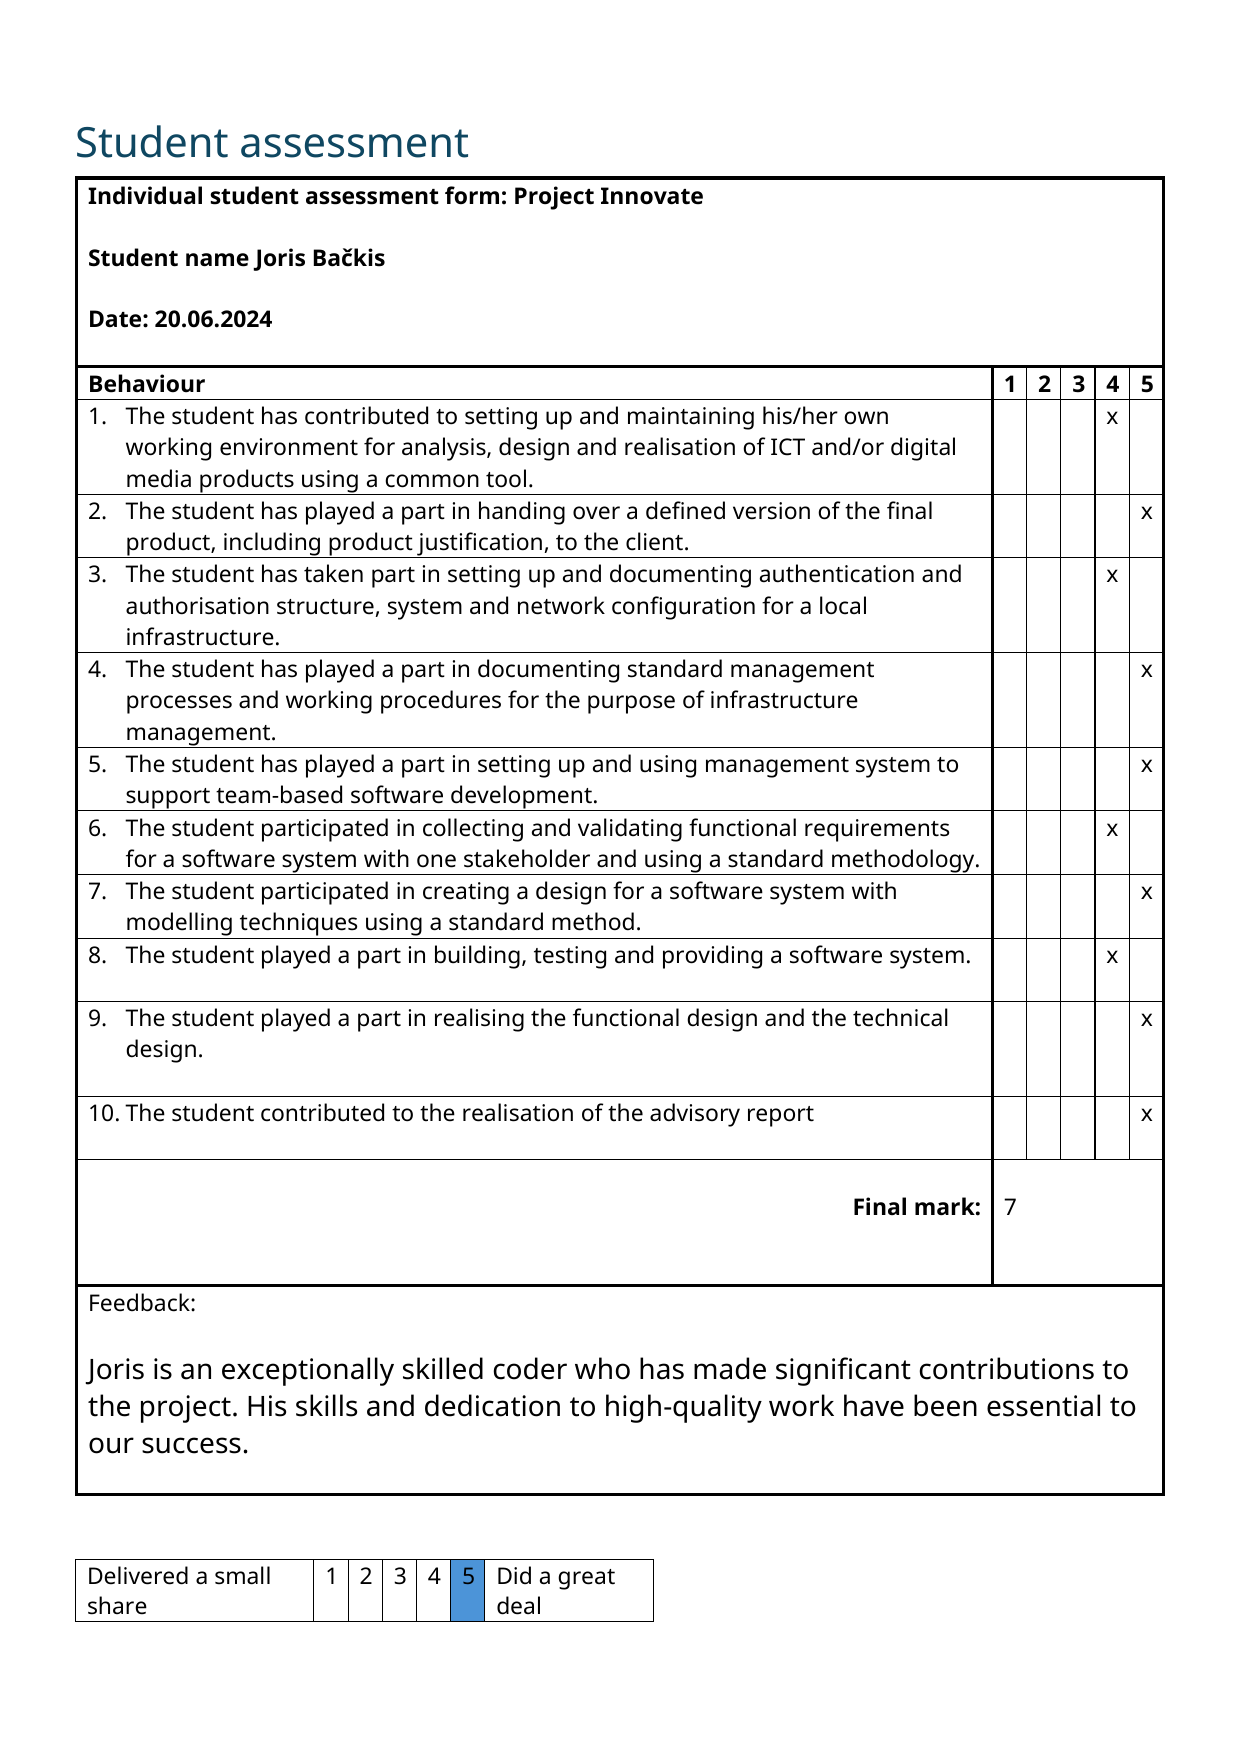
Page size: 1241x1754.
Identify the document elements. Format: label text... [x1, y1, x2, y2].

table_cell [994, 939, 1026, 1001]
table_cell The student has played a part in handing over a defined version of the final product, including product justification, to the client. [78, 495, 991, 557]
table_cell The student played a part in realising the functional design and the technical design. [78, 1002, 991, 1096]
table_cell 4 [1096, 368, 1129, 399]
table_cell The student contributed to the realisation of the advisory report [78, 1097, 991, 1159]
table_cell [994, 748, 1026, 810]
table_cell [1130, 558, 1162, 652]
table_cell [1027, 495, 1060, 557]
table_cell 5 [1130, 368, 1162, 399]
table_cell x [1096, 558, 1129, 652]
table_header Individual student assessment form: Project Innovate Student name Joris Bačkis Date: 20.06.2024 [78, 180, 1162, 365]
table_cell Behaviour [78, 368, 991, 399]
table_cell [1027, 653, 1060, 747]
table_cell [1096, 495, 1129, 557]
table_cell [1027, 1097, 1060, 1159]
table_cell [1130, 939, 1162, 1001]
table_cell [1061, 400, 1094, 494]
table_header 2 [349, 1560, 382, 1621]
table_cell [1061, 939, 1094, 1001]
table_cell [1096, 653, 1129, 747]
table_cell The student has contributed to setting up and maintaining his/her own working environment for analysis, design and realisation of ICT and/or digital media products using a common tool. [78, 400, 991, 494]
table_cell [1061, 875, 1094, 937]
table_cell [994, 811, 1026, 874]
subtitle Student assessment [75, 112, 1165, 168]
table_cell [994, 400, 1026, 494]
table_cell [1061, 811, 1094, 874]
table_cell x [1096, 811, 1129, 874]
table_cell x [1130, 875, 1162, 937]
table_cell [1061, 495, 1094, 557]
table_cell [1027, 748, 1060, 810]
table_cell [1027, 400, 1060, 494]
table_cell [994, 1097, 1026, 1159]
table_cell 2 [1027, 368, 1060, 399]
table_cell x [1096, 400, 1129, 494]
table_header 3 [383, 1560, 416, 1621]
table_cell [1096, 1002, 1129, 1096]
table_cell [1027, 811, 1060, 874]
table_cell x [1130, 748, 1162, 810]
table_cell The student played a part in building, testing and providing a software system. [78, 939, 991, 1001]
table_cell The student participated in collecting and validating functional requirements for a software system with one stakeholder and using a standard methodology. [78, 811, 991, 874]
table_cell [994, 495, 1026, 557]
table_cell [1096, 1097, 1129, 1159]
table_cell The student has played a part in documenting standard management processes and working procedures for the purpose of infrastructure management. [78, 653, 991, 747]
table_cell 7 [994, 1160, 1162, 1284]
table_cell The student has played a part in setting up and using management system to support team-based software development. [78, 748, 991, 810]
table_cell [994, 558, 1026, 652]
table_cell [1027, 875, 1060, 937]
table_cell Feedback: Joris is an exceptionally skilled coder who has made significant contributions to the project. His skills and dedication to high-quality work have been essential to our success. [78, 1287, 1162, 1493]
table_cell 3 [1061, 368, 1094, 399]
table_cell [1027, 1002, 1060, 1096]
table_cell [1061, 1002, 1094, 1096]
table_cell The student participated in creating a design for a software system with modelling techniques using a standard method. [78, 875, 991, 937]
table_cell [994, 1002, 1026, 1096]
table_cell x [1130, 1097, 1162, 1159]
table_header 4 [417, 1560, 450, 1621]
table_cell [1061, 1097, 1094, 1159]
table_header Did a great deal [485, 1560, 653, 1621]
table_header 5 [451, 1560, 484, 1621]
table_cell x [1130, 1002, 1162, 1096]
table_cell x [1130, 495, 1162, 557]
table_cell [1027, 558, 1060, 652]
table_cell [1061, 748, 1094, 810]
table_cell The student has taken part in setting up and documenting authentication and authorisation structure, system and network configuration for a local infrastructure. [78, 558, 991, 652]
table_header 1 [314, 1560, 348, 1621]
table_cell x [1130, 653, 1162, 747]
table_cell [994, 875, 1026, 937]
table_cell Final mark: [78, 1160, 991, 1284]
table_cell [1061, 558, 1094, 652]
table_cell [1027, 939, 1060, 1001]
table_header Delivered a small share [76, 1560, 313, 1621]
table_cell [994, 653, 1026, 747]
table_cell 1 [994, 368, 1026, 399]
table_cell [1061, 653, 1094, 747]
table_cell x [1096, 939, 1129, 1001]
table_cell [1096, 875, 1129, 937]
table_cell [1096, 748, 1129, 810]
table_cell [1130, 811, 1162, 874]
table_cell [1130, 400, 1162, 494]
